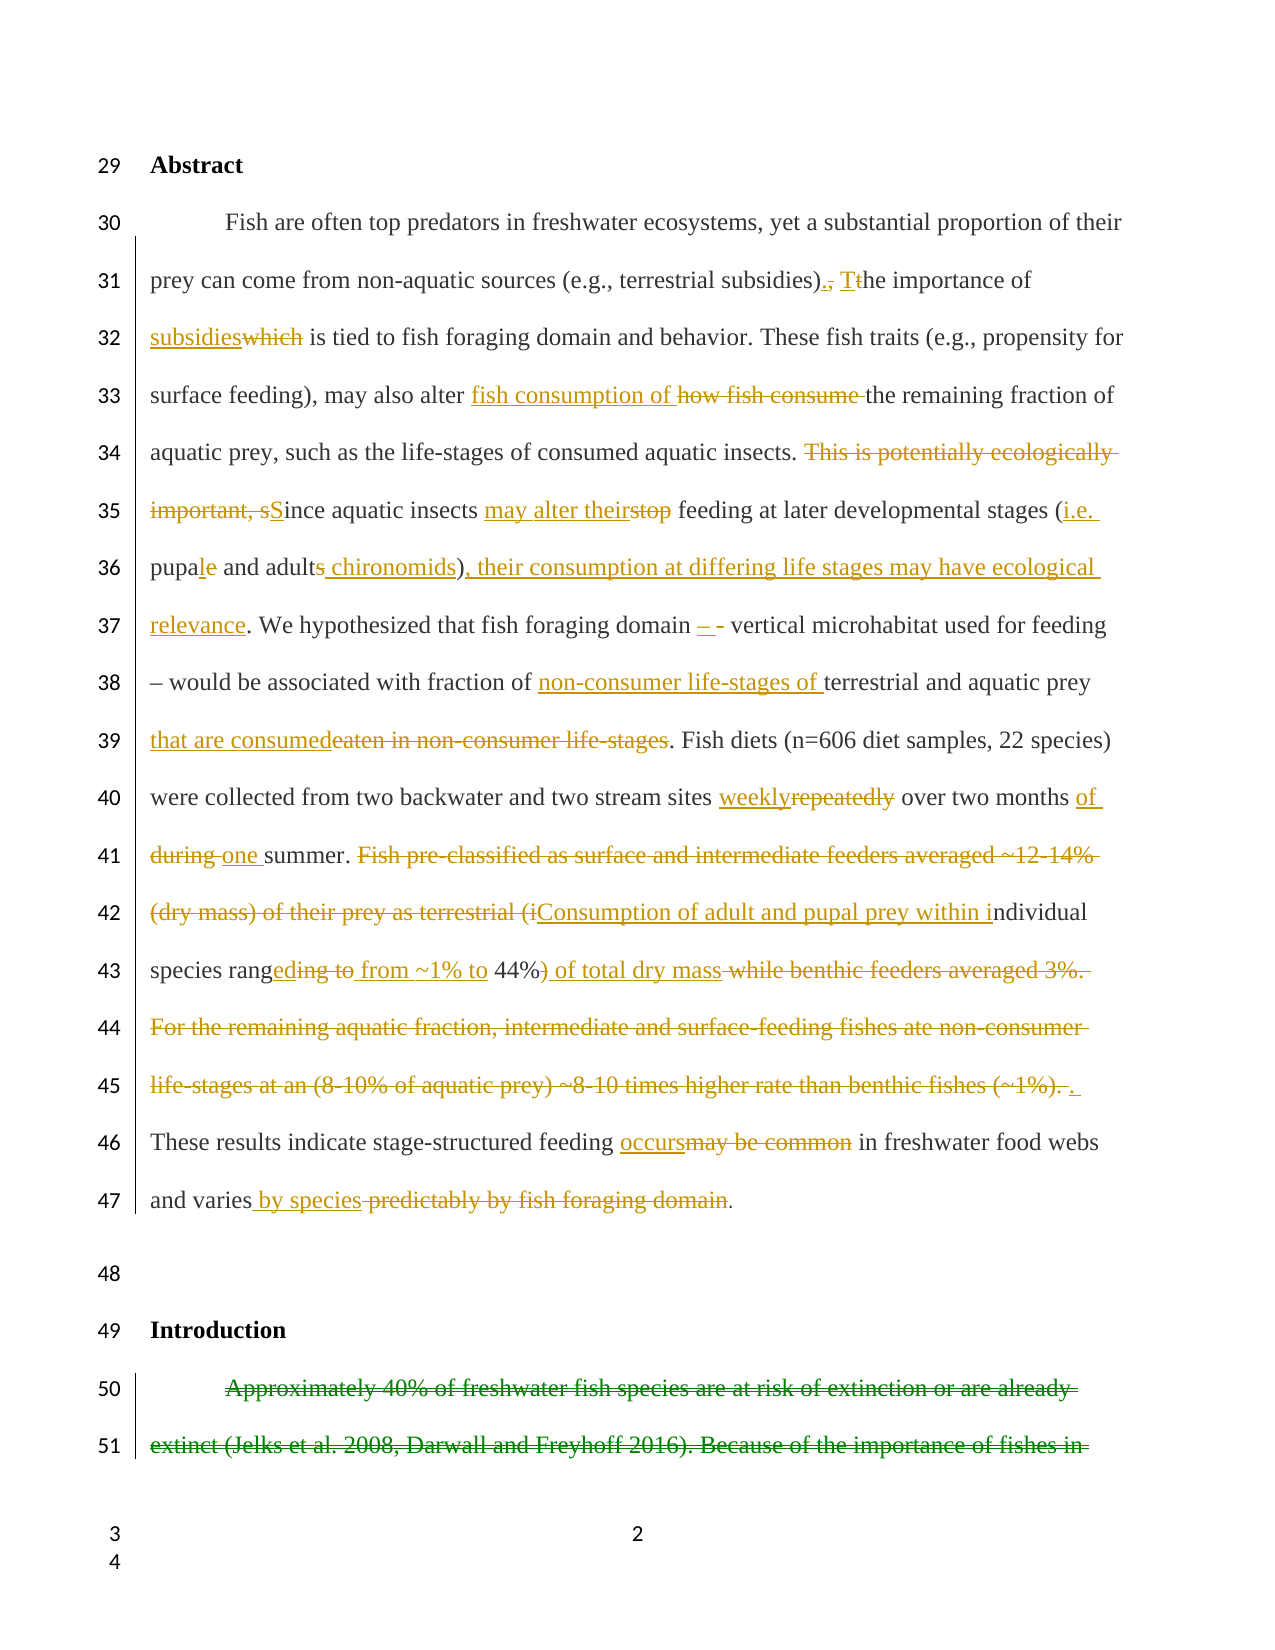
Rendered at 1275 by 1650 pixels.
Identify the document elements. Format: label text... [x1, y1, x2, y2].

text Abstract [150, 150, 1125, 179]
text Fish are often top predators in freshwater ecosystems, yet a substantial proportion of their prey can come from non-aquatic sources (e.g., terrestrial subsidies) he importance of is tied to fish foraging domain and behavior. These fish traits (e.g., propensity for surface feeding), may also alter the remaining fraction of aquatic prey, such as the life-stages of consumed aquatic insects. ince aquatic insects feeding at later developmental stages (pupa and adult). We hypothesized that fish foraging domain vertical microhabitat used for feeding – would be associated with fraction of terrestrial and aquatic prey . Fish diets (n=606 diet samples, 22 species) were collected from two backwater and two stream sites over two months summer. ndividual species rang 44%These results indicate stage-structured feeding in freshwater food webs and varies. [150, 207, 1125, 1214]
text Introduction [150, 1315, 1125, 1344]
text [150, 1373, 1125, 1459]
